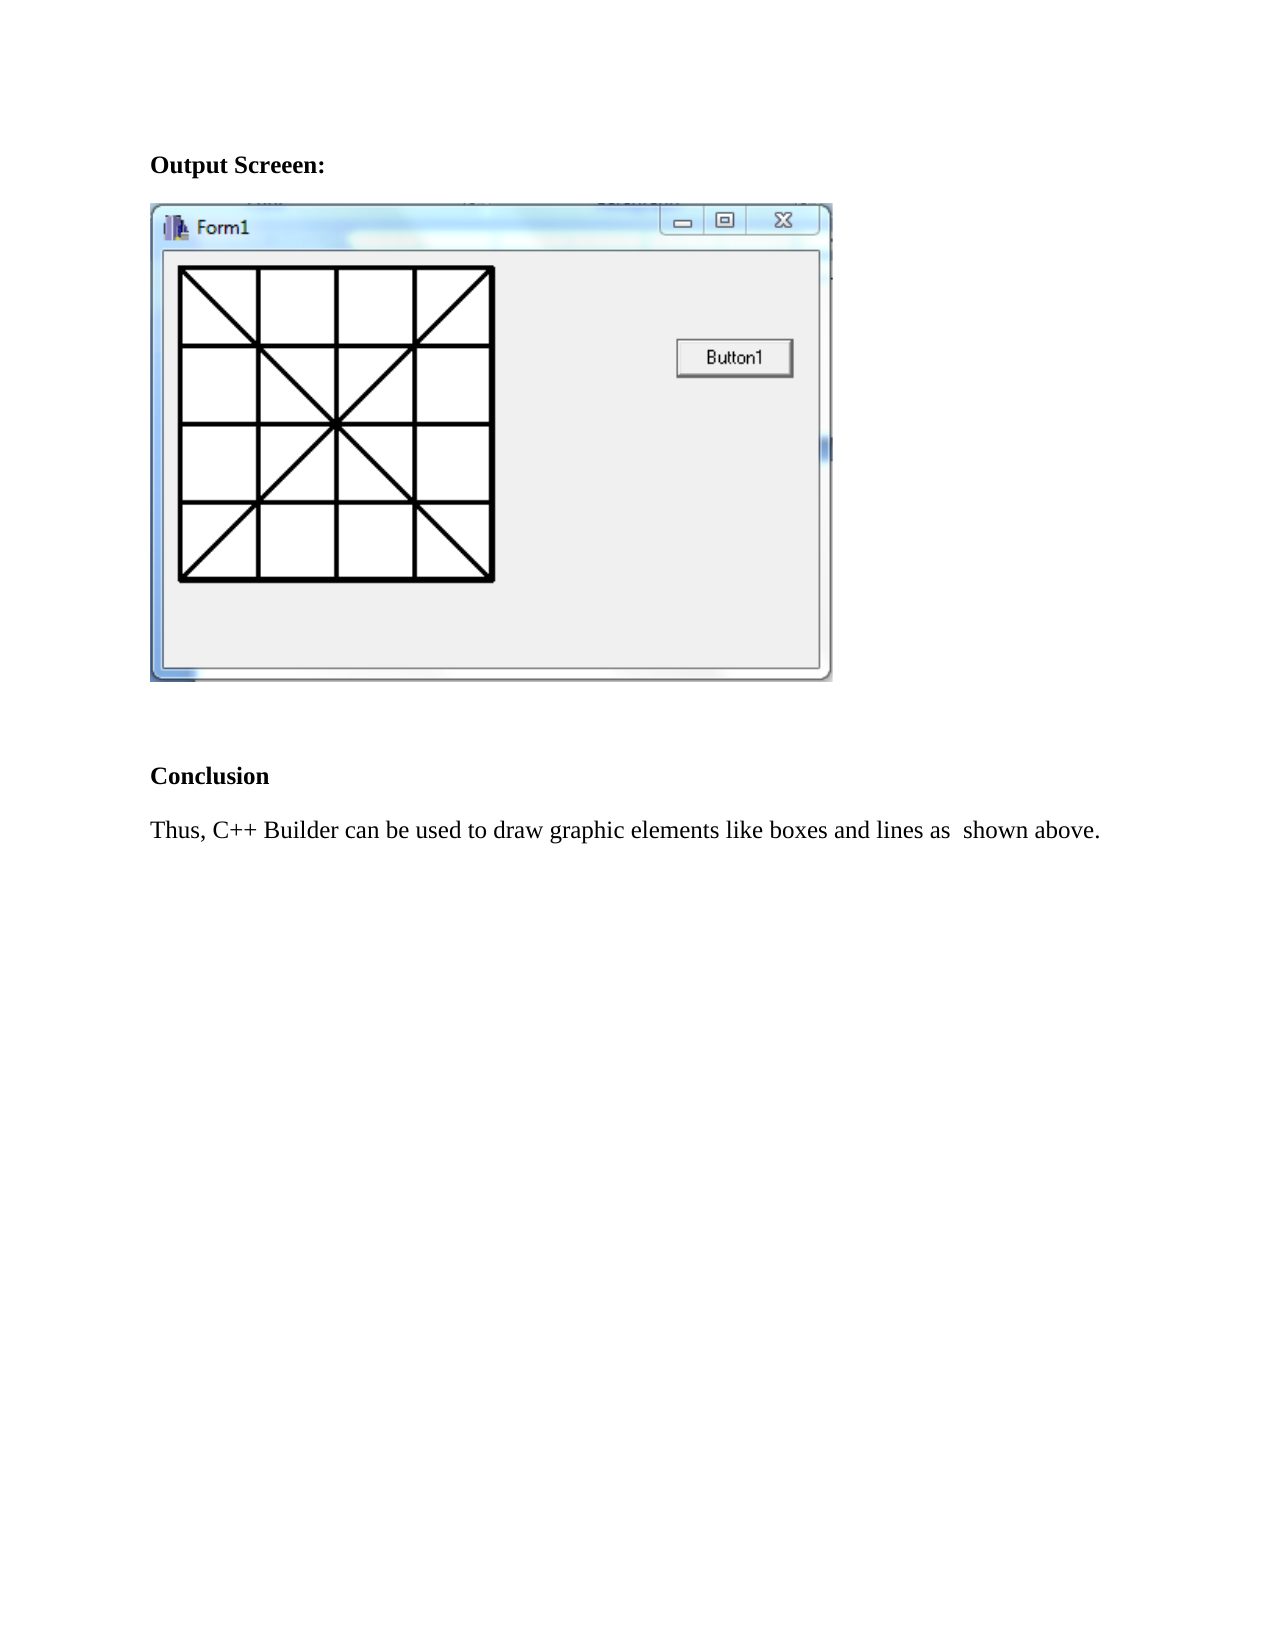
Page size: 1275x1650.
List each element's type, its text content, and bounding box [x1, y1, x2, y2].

text Conclusion [150, 761, 1125, 790]
text Output Screeen: [150, 150, 1125, 179]
text Thus, C++ Builder can be used to draw graphic elements like boxes and lines as shown above. [150, 815, 1125, 843]
picture [150, 203, 833, 682]
